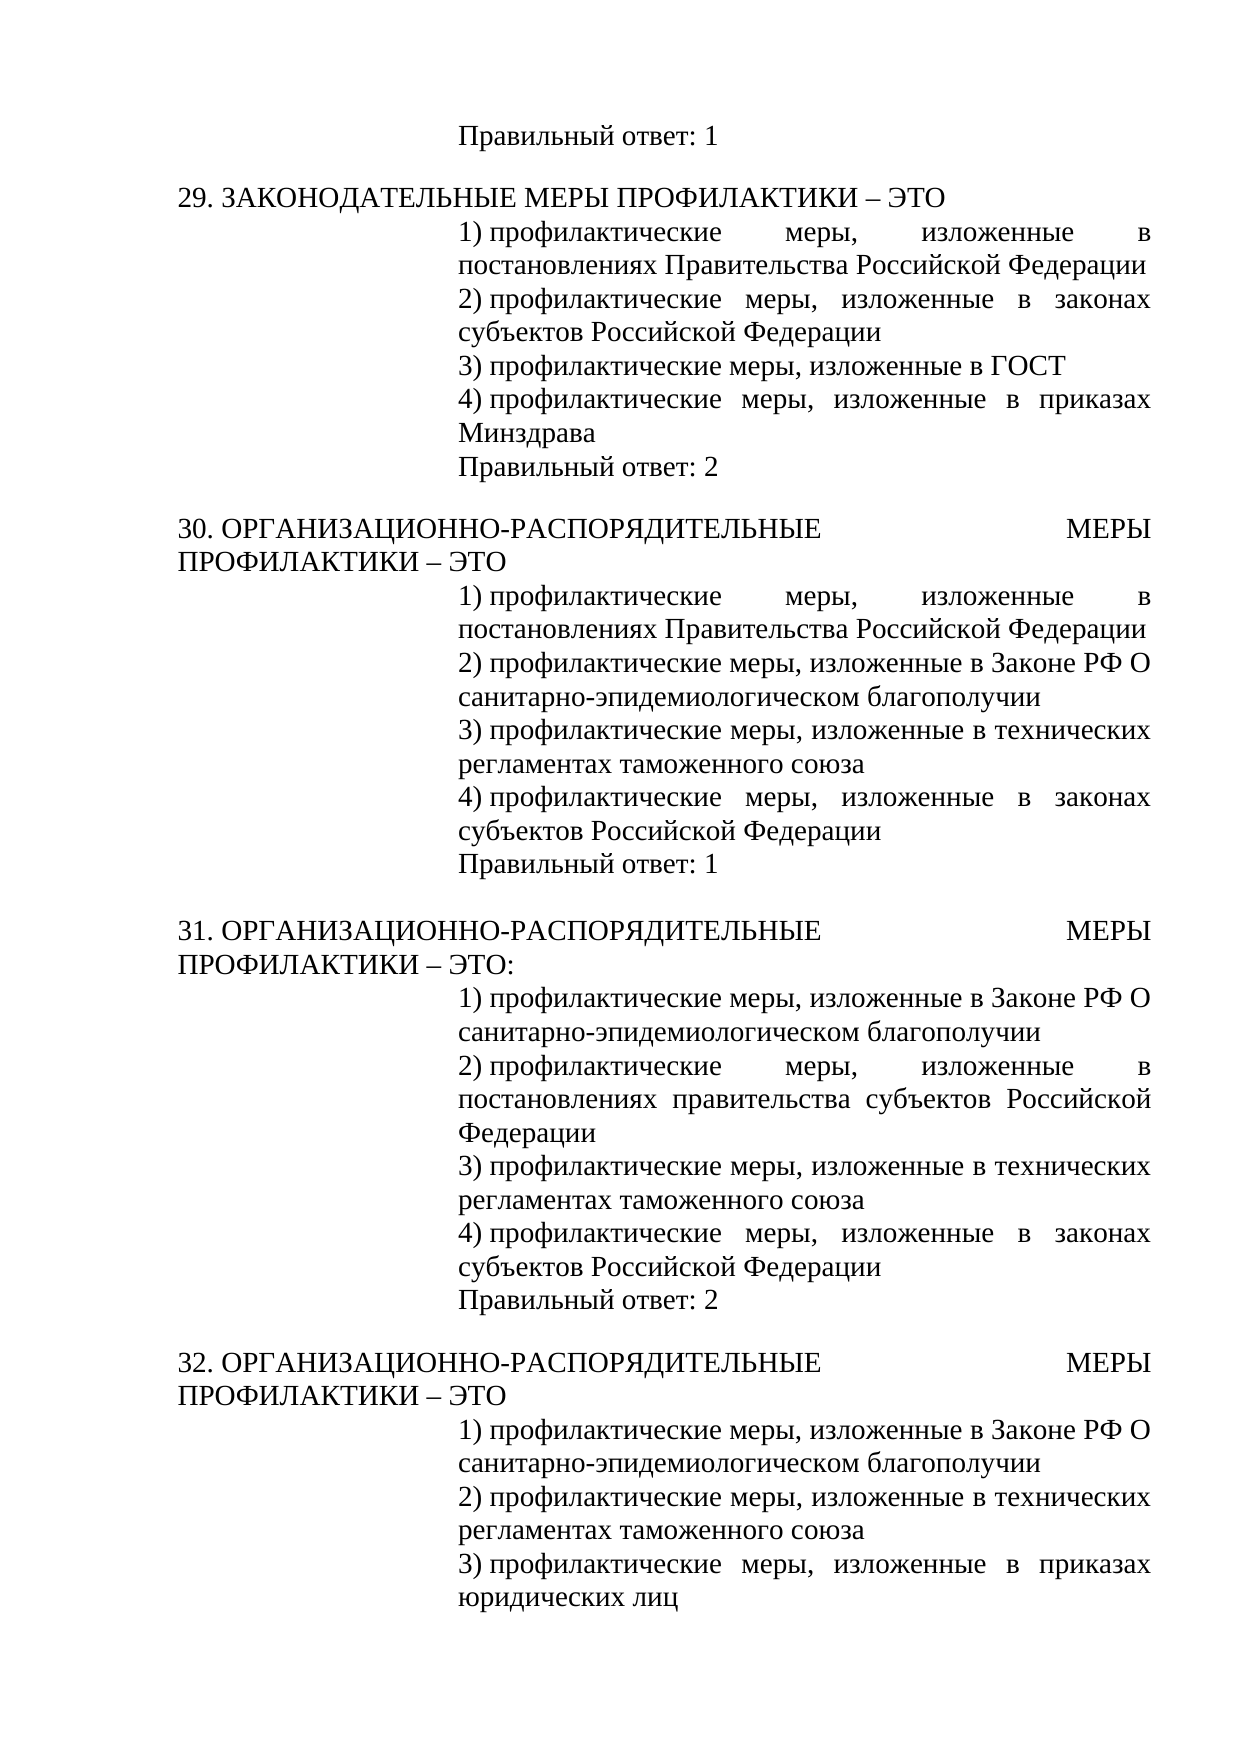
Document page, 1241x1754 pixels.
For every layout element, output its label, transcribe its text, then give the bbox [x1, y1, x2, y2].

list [458, 214, 1152, 281]
text Правильный ответ: 2 [458, 449, 1152, 482]
list профилактические меры, изложенные в законах субъектов Российской Федерации [458, 779, 1152, 846]
list профилактические меры, изложенные в законах субъектов Российской Федерации [458, 1215, 1152, 1282]
list ЗАКОНОДАТЕЛЬНЫЕ МЕРЫ ПРОФИЛАКТИКИ – ЭТО [177, 180, 1152, 214]
list профилактические меры, изложенные в постановлениях Правительства Российской Федерации [458, 578, 1152, 645]
list профилактические меры, изложенные в технических регламентах таможенного союза [458, 1479, 1152, 1546]
list ОРГАНИЗАЦИОННО-РАСПОРЯДИТЕЛЬНЫЕ МЕРЫ ПРОФИЛАКТИКИ – ЭТО [177, 1345, 1152, 1412]
list ОРГАНИЗАЦИОННО-РАСПОРЯДИТЕЛЬНЫЕ МЕРЫ ПРОФИЛАКТИКИ – ЭТО [177, 511, 1152, 578]
text Правильный ответ: 1 [458, 118, 1152, 152]
text Правильный ответ: 1 [458, 846, 1152, 880]
list ОРГАНИЗАЦИОННО-РАСПОРЯДИТЕЛЬНЫЕ МЕРЫ ПРОФИЛАКТИКИ – ЭТО: [177, 913, 1152, 981]
list профилактические меры, изложенные в технических регламентах таможенного союза [458, 712, 1152, 779]
list профилактические меры, изложенные в технических регламентах таможенного союза [458, 1148, 1152, 1215]
list профилактические меры, изложенные в Законе РФ О санитарно-эпидемиологическом благополучии [458, 981, 1152, 1048]
list профилактические меры, изложенные в Законе РФ О санитарно-эпидемиологическом благополучии [458, 645, 1152, 712]
list профилактические меры, изложенные в постановлениях правительства субъектов Российской Федерации [458, 1048, 1152, 1148]
list профилактические меры, изложенные в законах субъектов Российской Федерации [458, 281, 1152, 348]
list профилактические меры, изложенные в приказах юридических лиц [458, 1546, 1152, 1613]
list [458, 1412, 1152, 1479]
text Правильный ответ: 2 [458, 1282, 1152, 1316]
list профилактические меры, изложенные в приказах Минздрава [458, 382, 1152, 449]
list профилактические меры, изложенные в ГОСТ [458, 348, 1152, 382]
